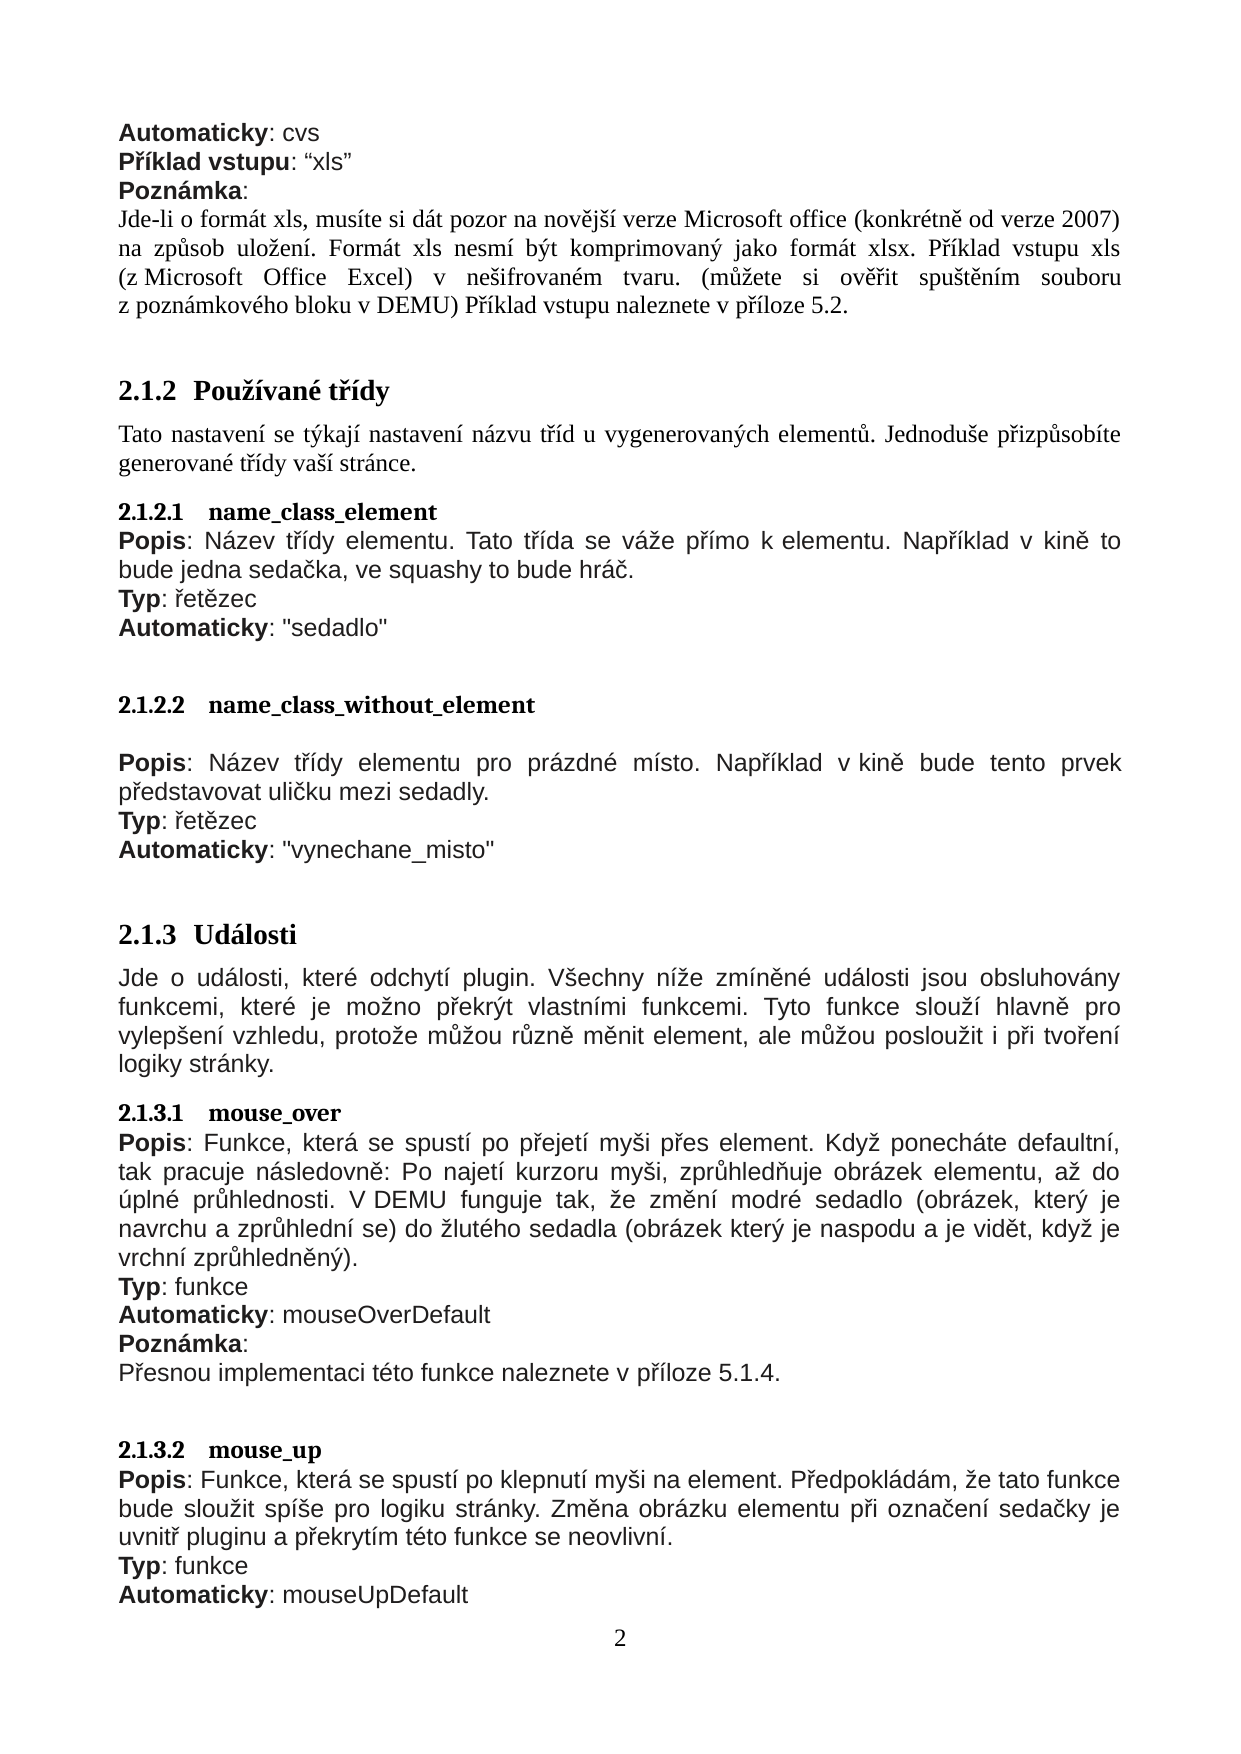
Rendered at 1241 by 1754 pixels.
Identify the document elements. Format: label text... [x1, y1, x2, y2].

text Popis: Název třídy elementu pro prázdné místo. Například v kině bude tento prvek představovat uličku mezi sedadly. [118, 748, 1122, 806]
text Tato nastavení se týkají nastavení názvu tříd u vygenerovaných elementů. Jednoduše přizpůsobíte generované třídy vaší stránce. [118, 419, 1122, 477]
subtitle Používané třídy [118, 373, 1122, 407]
text Jde o události, které odchytí plugin. Všechny níže zmíněné události jsou obsluhovány funkcemi, které je možno překrýt vlastními funkcemi. Tyto funkce slouží hlavně pro vylepšení vzhledu, protože můžou různě měnit element, ale můžou posloužit i při tvoření logiky stránky. [118, 963, 1122, 1078]
text Typ: funkce [118, 1271, 1122, 1300]
subtitle Události [118, 917, 1122, 951]
text Jde-li o formát xls, musíte si dát pozor na novější verze Microsoft office (konkrétně od verze 2007) na způsob uložení. Formát xls nesmí být komprimovaný jako formát xlsx. Příklad vstupu xls (z Microsoft Office Excel) v nešifrovaném tvaru. (můžete si ověřit spuštěním souboru z poznámkového bloku v DEMU) Příklad vstupu naleznete v příloze 5.2. [118, 204, 1122, 319]
text Příklad vstupu: “xls” [118, 147, 1122, 176]
text Poznámka: [118, 1329, 1122, 1358]
text Automaticky: "vynechane_misto" [118, 834, 1122, 863]
subtitle name_class_element [118, 497, 1122, 526]
subtitle mouse_up [118, 1436, 1122, 1465]
subtitle name_class_without_element [118, 691, 1122, 719]
text Automaticky: "sedadlo" [118, 612, 1122, 641]
text Typ: řetězec [118, 584, 1122, 612]
text Popis: Funkce, která se spustí po přejetí myši přes element. Když ponecháte defaultní, tak pracuje následovně: Po najetí kurzoru myši, zprůhledňuje obrázek elementu, až do úplné průhlednosti. V DEMU funguje tak, že změní modré sedadlo (obrázek, který je navrchu a zprůhlední se) do žlutého sedadla (obrázek který je naspodu a je vidět, když je vrchní zprůhledněný). [118, 1128, 1122, 1271]
text Poznámka: [118, 176, 1122, 204]
text Automaticky: mouseUpDefault [118, 1580, 1122, 1608]
text Automaticky: mouseOverDefault [118, 1300, 1122, 1329]
text Typ: funkce [118, 1551, 1122, 1580]
text Automaticky: cvs [118, 118, 1122, 147]
text Popis: Funkce, která se spustí po klepnutí myši na element. Předpokládám, že tato funkce bude sloužit spíše pro logiku stránky. Změna obrázku elementu při označení sedačky je uvnitř pluginu a překrytím této funkce se neovlivní. [118, 1465, 1122, 1551]
text Typ: řetězec [118, 806, 1122, 834]
subtitle mouse_over [118, 1099, 1122, 1128]
text Přesnou implementaci této funkce naleznete v příloze 5.1.4. [118, 1358, 1122, 1386]
text Popis: Název třídy elementu. Tato třída se váže přímo k elementu. Například v kině to bude jedna sedačka, ve squashy to bude hráč. [118, 526, 1122, 584]
